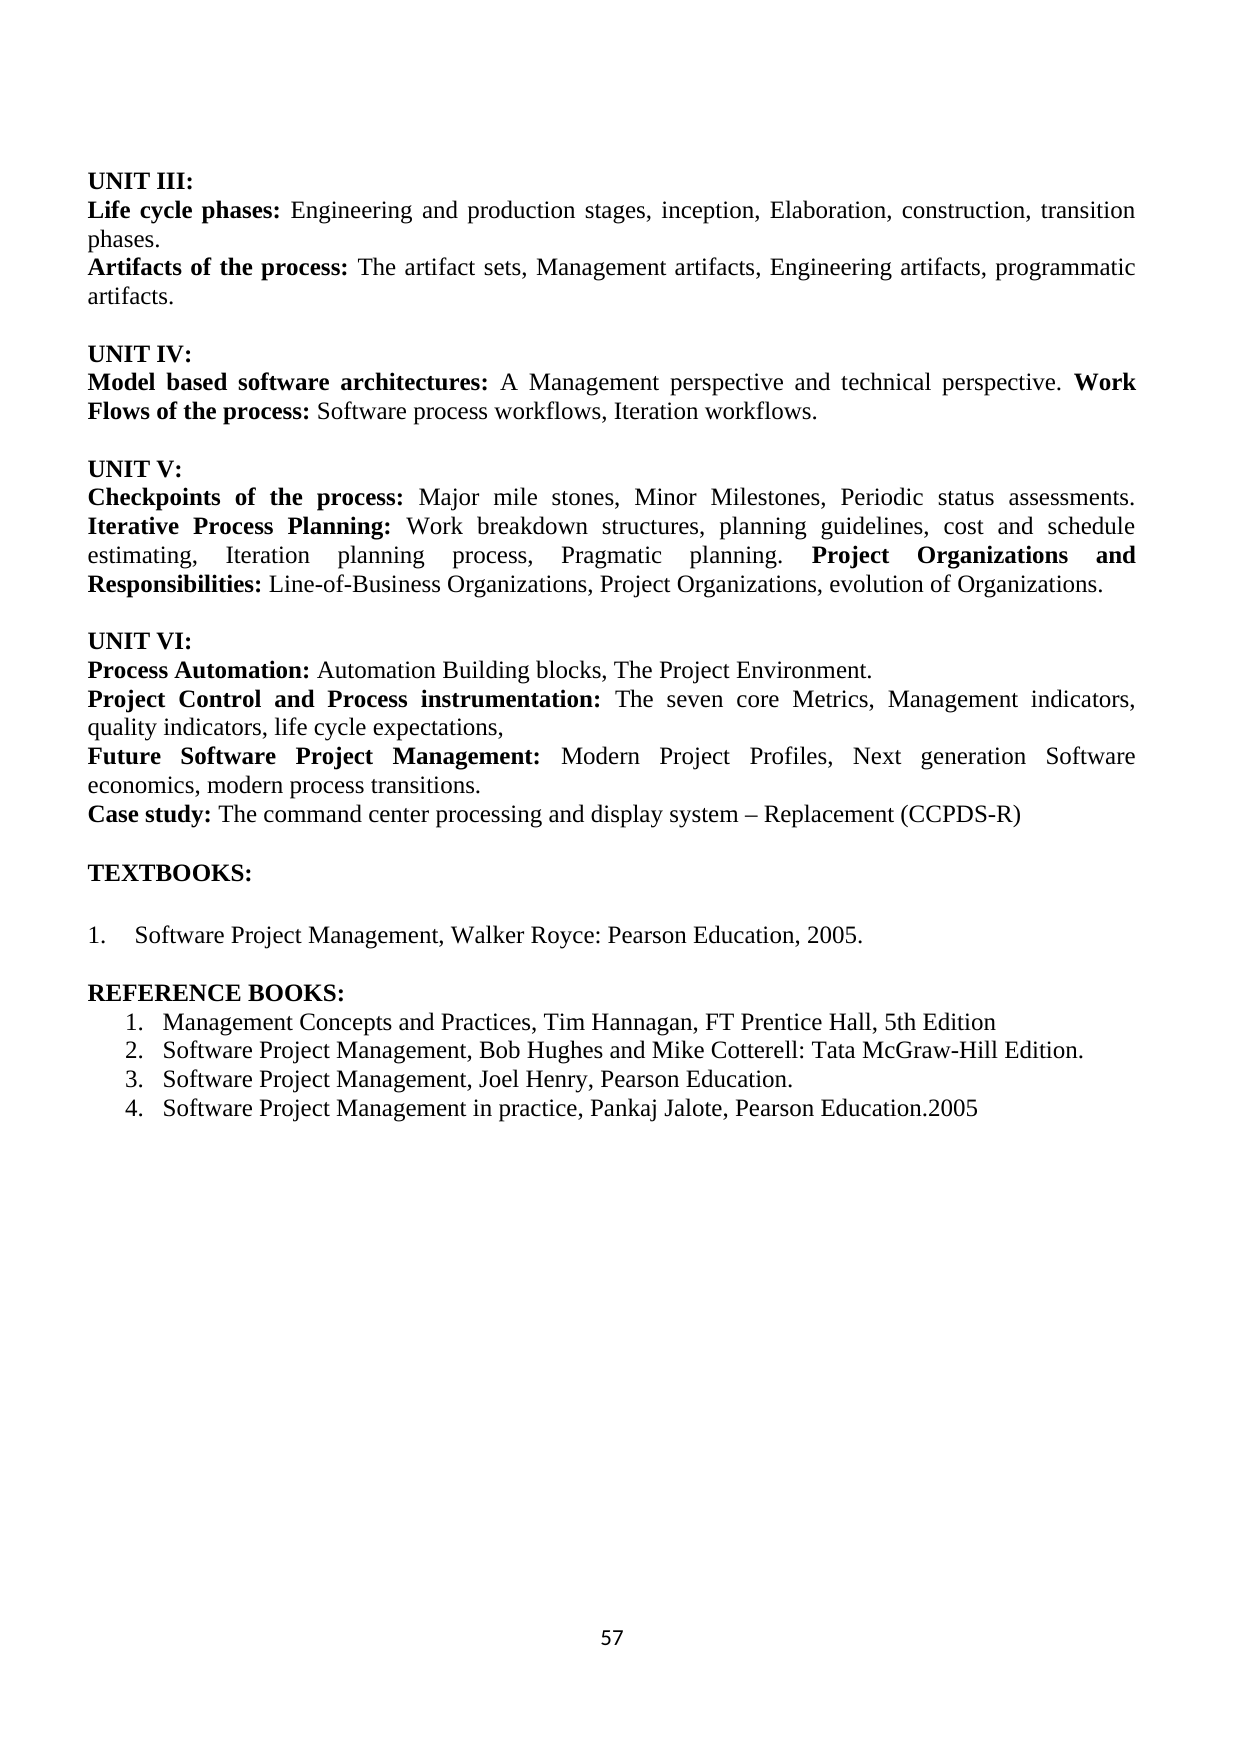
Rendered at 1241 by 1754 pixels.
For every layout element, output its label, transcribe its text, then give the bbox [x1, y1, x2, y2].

text REFERENCE BOOKS: [87, 978, 1136, 1007]
text Future Software Project Management: Modern Project Profiles, Next generation Software economics, modern process transitions. [87, 741, 1136, 799]
text UNIT V: [87, 454, 1136, 482]
subtitle TEXTBOOKS: [87, 858, 1136, 887]
text UNIT III: [87, 166, 1136, 195]
list Software Project Management, Bob Hughes and Mike Cotterell: Tata McGraw-Hill Edition. [125, 1036, 1136, 1064]
list Software Project Management, Joel Henry, Pearson Education. [125, 1064, 1136, 1093]
text Model based software architectures: A Management perspective and technical perspective. Work Flows of the process: Software process workflows, Iteration workflows. [87, 367, 1136, 425]
text UNIT IV: [87, 339, 1136, 367]
list Software Project Management in practice, Pankaj Jalote, Pearson Education.2005 [125, 1093, 1136, 1122]
text Case study: The command center processing and display system – Replacement (CCPDS-R) [87, 799, 1136, 827]
text Project Control and Process instrumentation: The seven core Metrics, Management indicators, quality indicators, life cycle expectations, [87, 684, 1136, 741]
list Management Concepts and Practices, Tim Hannagan, FT Prentice Hall, 5th Edition [125, 1007, 1136, 1036]
text UNIT VI: [87, 626, 1136, 655]
text Artifacts of the process: The artifact sets, Management artifacts, Engineering artifacts, programmatic artifacts. [87, 252, 1136, 310]
text Checkpoints of the process: Major mile stones, Minor Milestones, Periodic status assessments. Iterative Process Planning: Work breakdown structures, planning guidelines, cost and schedule estimating, Iteration planning process, Pragmatic planning. Project Organizations and Responsibilities: Line-of-Business Organizations, Project Organizations, evolution of Organizations. [87, 482, 1136, 597]
text Process Automation: Automation Building blocks, The Project Environment. [87, 655, 1136, 684]
list Software Project Management, Walker Royce: Pearson Education, 2005. [87, 921, 1136, 949]
text Life cycle phases: Engineering and production stages, inception, Elaboration, construction, transition phases. [87, 195, 1136, 252]
